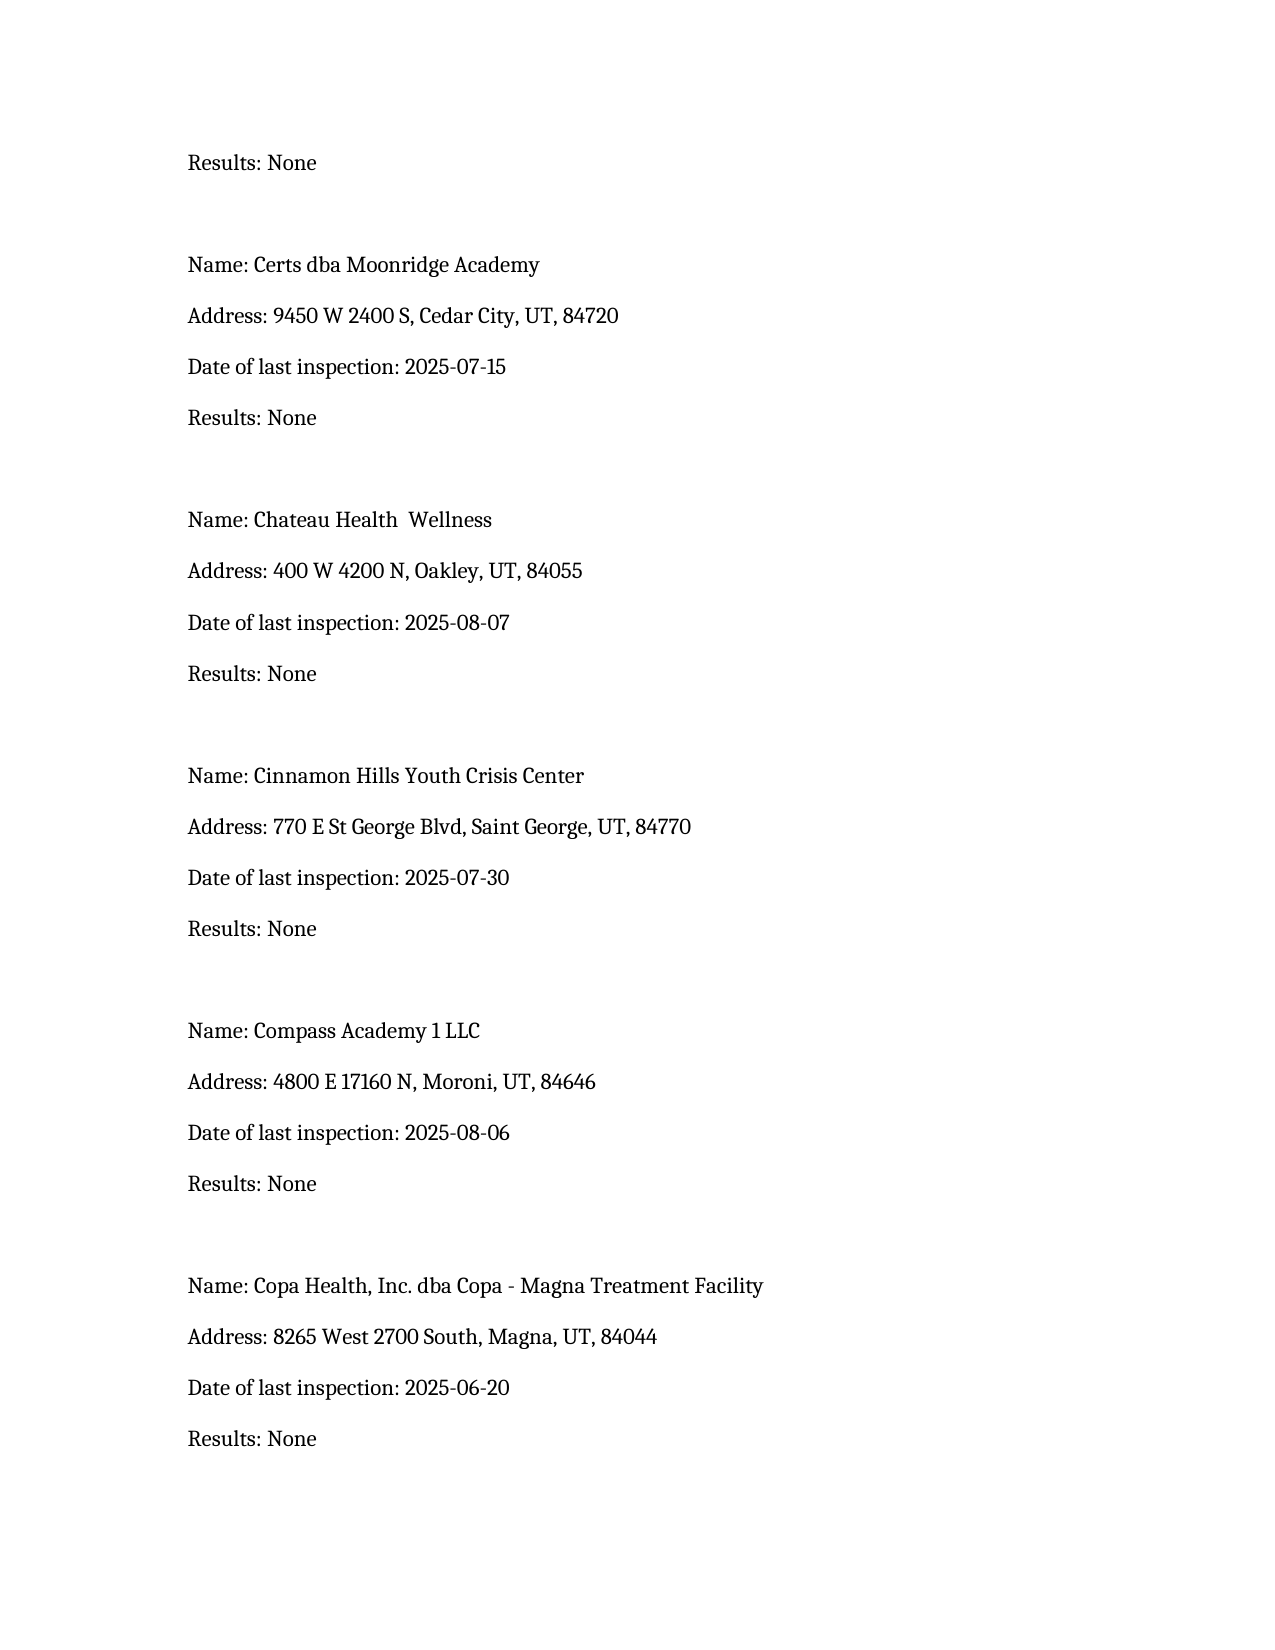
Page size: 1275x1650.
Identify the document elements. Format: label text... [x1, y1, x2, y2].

text Results: None [187, 1426, 1087, 1452]
text Name: Compass Academy 1 LLC [187, 1018, 1087, 1044]
text Address: 4800 E 17160 N, Moroni, UT, 84646 [187, 1069, 1087, 1095]
text Address: 9450 W 2400 S, Cedar City, UT, 84720 [187, 303, 1087, 329]
text Name: Certs dba Moonridge Academy [187, 252, 1087, 278]
text Results: None [187, 660, 1087, 687]
text Name: Chateau Health Wellness [187, 507, 1087, 534]
text Address: 8265 West 2700 South, Magna, UT, 84044 [187, 1324, 1087, 1350]
text Date of last inspection: 2025-06-20 [187, 1375, 1087, 1401]
text Name: Copa Health, Inc. dba Copa - Magna Treatment Facility [187, 1273, 1087, 1299]
text Results: None [187, 916, 1087, 942]
text Results: None [187, 150, 1087, 176]
text Date of last inspection: 2025-08-06 [187, 1120, 1087, 1146]
text Address: 400 W 4200 N, Oakley, UT, 84055 [187, 558, 1087, 585]
text Date of last inspection: 2025-07-30 [187, 864, 1087, 891]
text Name: Cinnamon Hills Youth Crisis Center [187, 762, 1087, 789]
text Address: 770 E St George Blvd, Saint George, UT, 84770 [187, 813, 1087, 840]
text Date of last inspection: 2025-08-07 [187, 609, 1087, 636]
text Date of last inspection: 2025-07-15 [187, 354, 1087, 381]
text Results: None [187, 405, 1087, 432]
text Results: None [187, 1171, 1087, 1197]
